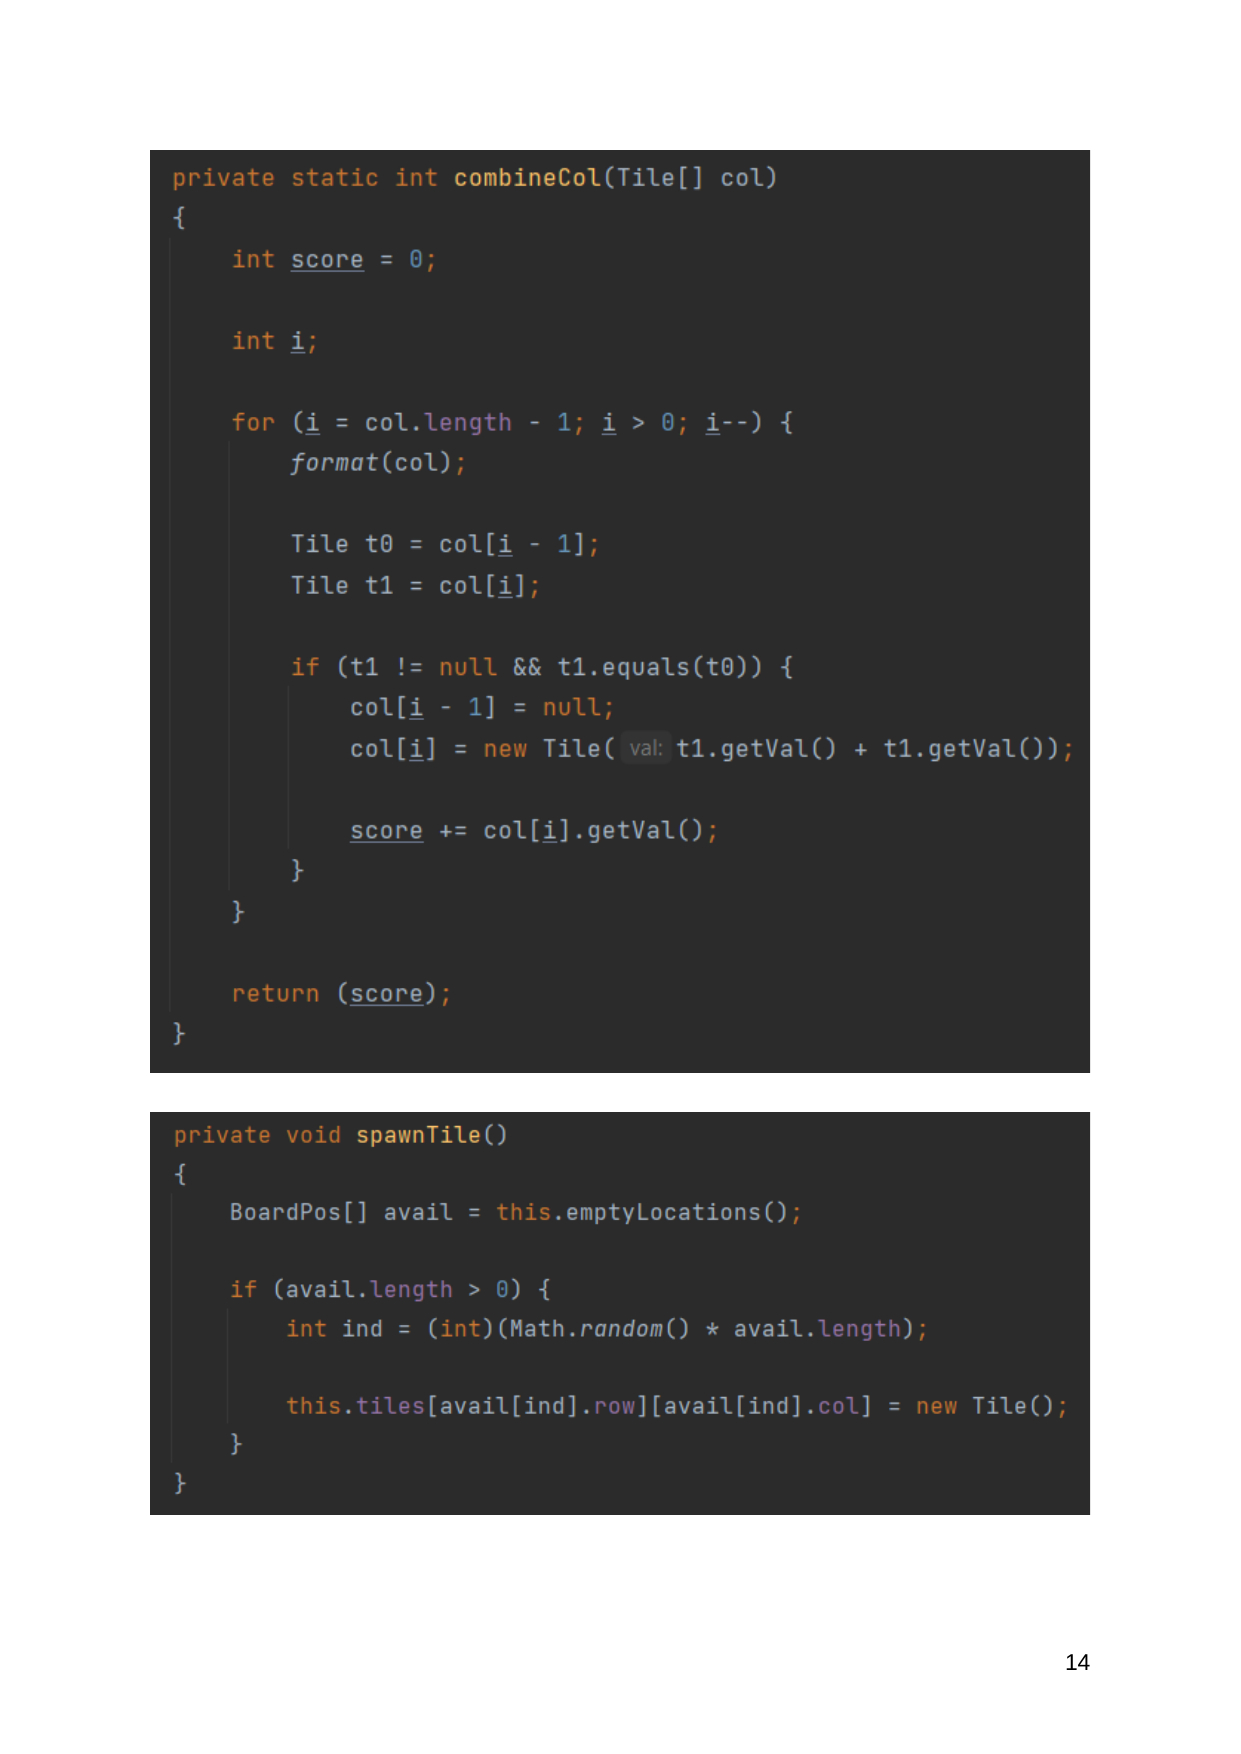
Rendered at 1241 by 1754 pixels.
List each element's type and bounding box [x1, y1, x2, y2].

picture [150, 1112, 1091, 1515]
picture [150, 150, 1091, 1073]
